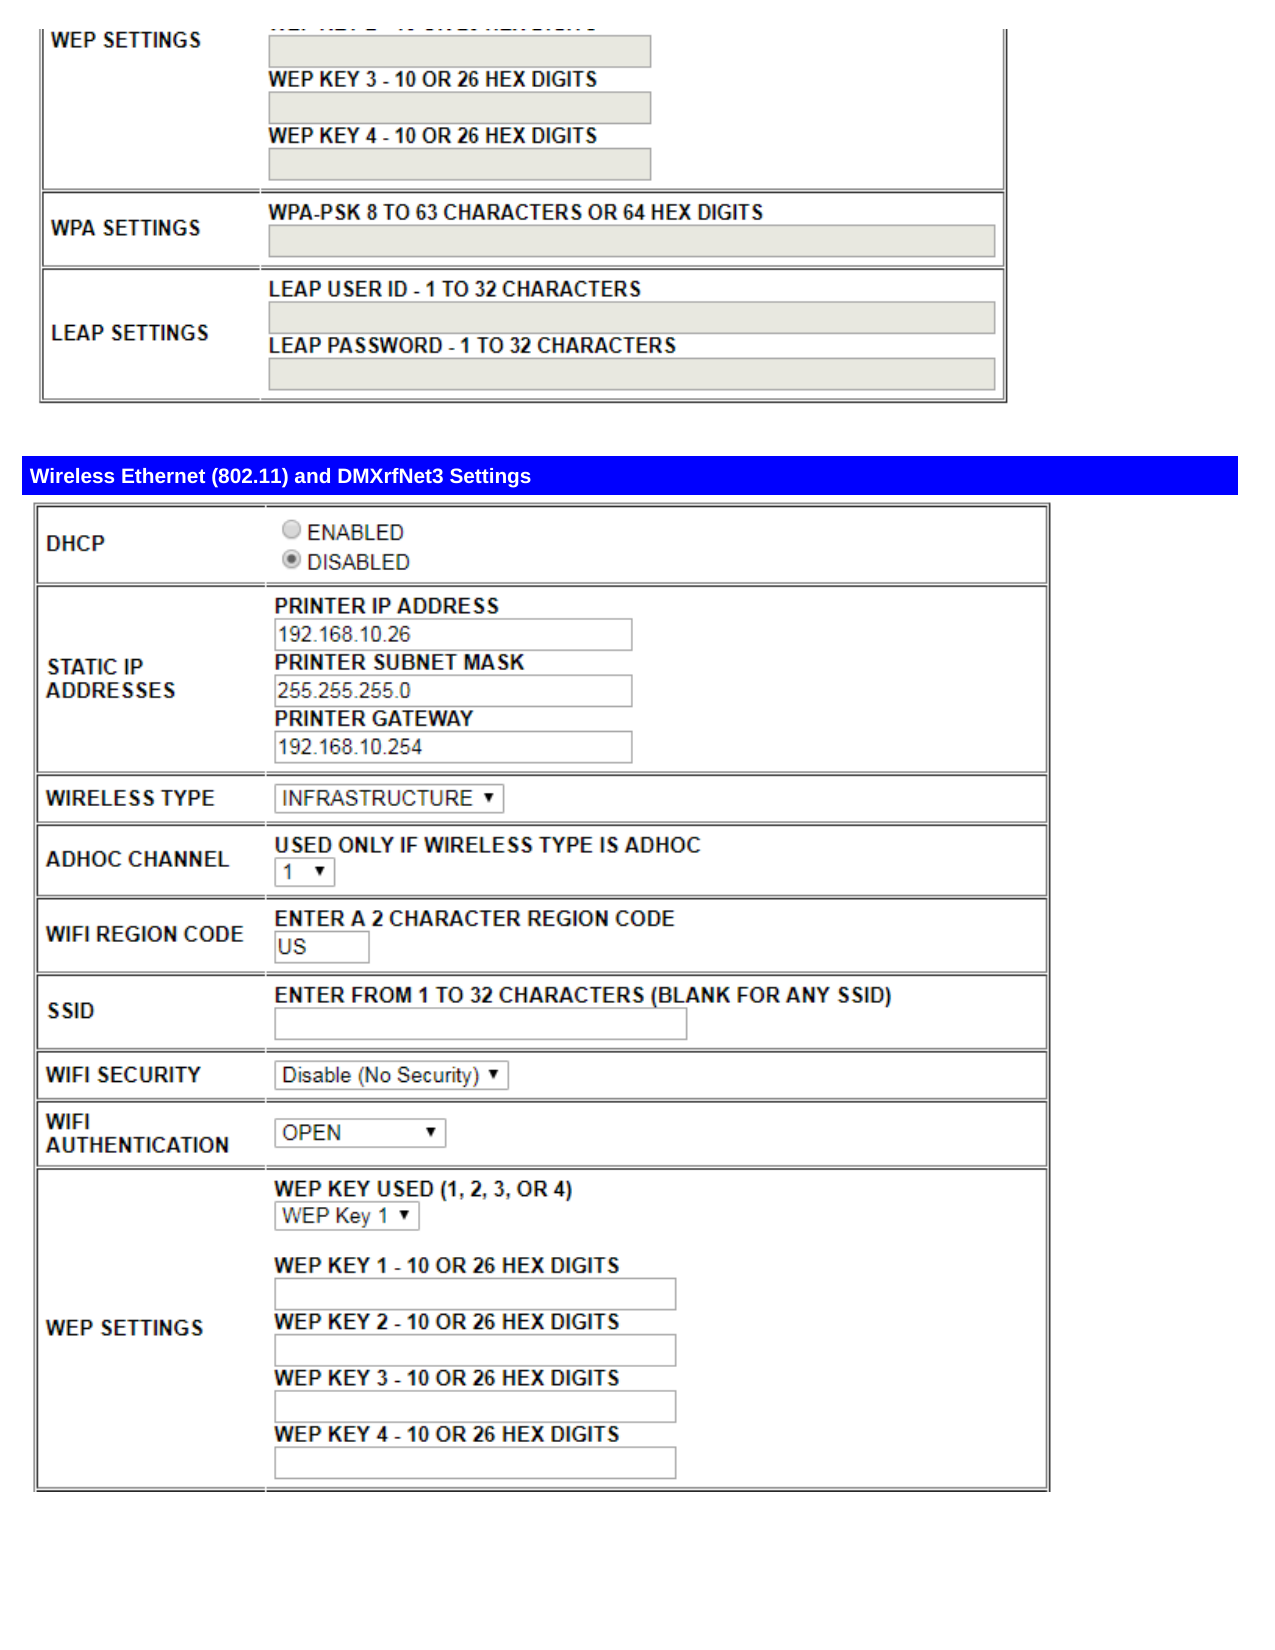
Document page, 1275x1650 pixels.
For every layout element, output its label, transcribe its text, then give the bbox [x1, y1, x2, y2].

picture [29, 495, 1057, 1492]
table_header Wireless Ethernet (802.11) and DMXrfNet3 Settings [22, 456, 1238, 495]
picture [29, 29, 1024, 408]
